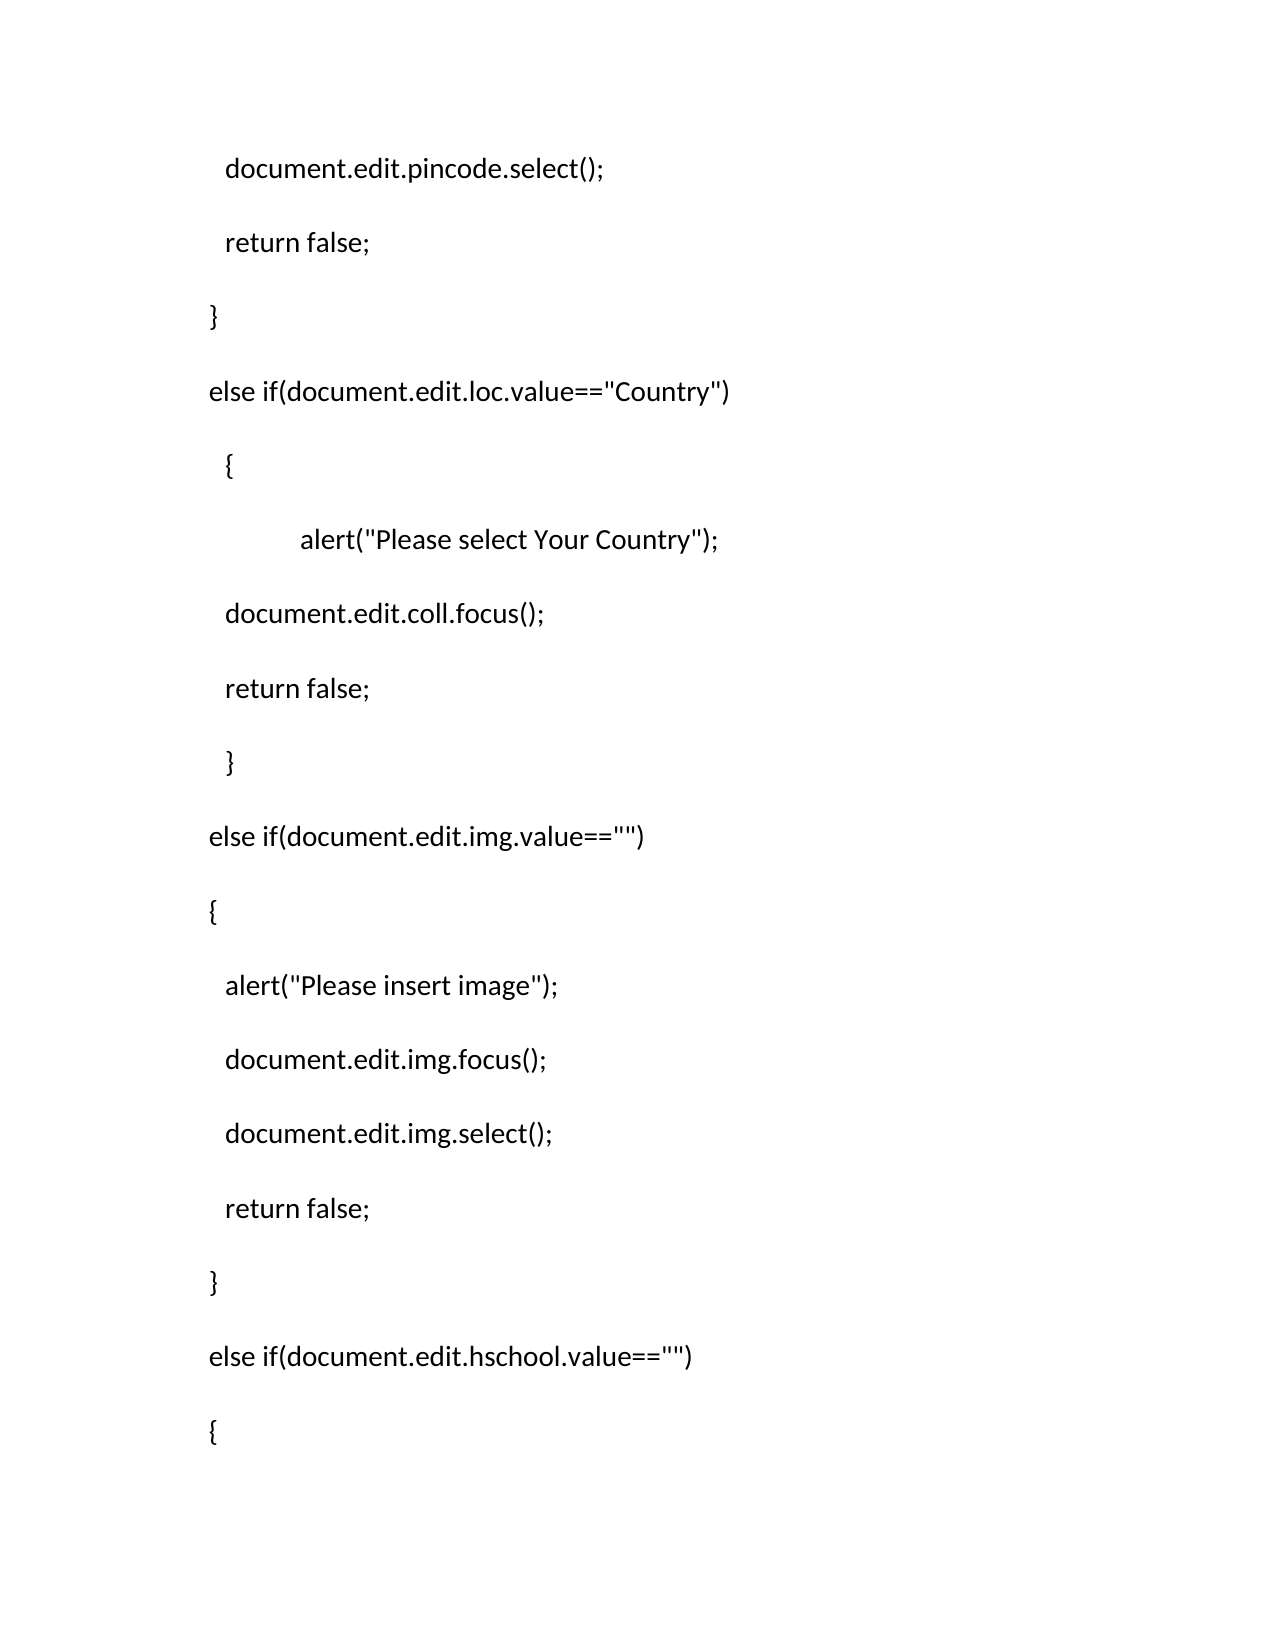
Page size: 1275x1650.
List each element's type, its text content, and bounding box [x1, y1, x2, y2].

text alert("Please select Your Country"); [150, 521, 1125, 557]
text else if(document.edit.img.value=="") [150, 818, 1125, 854]
text else if(document.edit.loc.value=="Country") [150, 373, 1125, 408]
text { [150, 447, 1125, 483]
text return false; [150, 1190, 1125, 1225]
text } [150, 744, 1125, 780]
text document.edit.coll.focus(); [150, 596, 1125, 631]
text return false; [150, 670, 1125, 706]
text { [150, 893, 1125, 928]
text document.edit.pincode.select(); [150, 150, 1125, 186]
text else if(document.edit.hschool.value=="") [150, 1338, 1125, 1374]
text } [150, 1264, 1125, 1300]
text { [150, 1413, 1125, 1448]
text document.edit.img.select(); [150, 1116, 1125, 1151]
text return false; [150, 224, 1125, 260]
text } [150, 298, 1125, 334]
text alert("Please insert image"); [150, 967, 1125, 1003]
text document.edit.img.focus(); [150, 1041, 1125, 1077]
